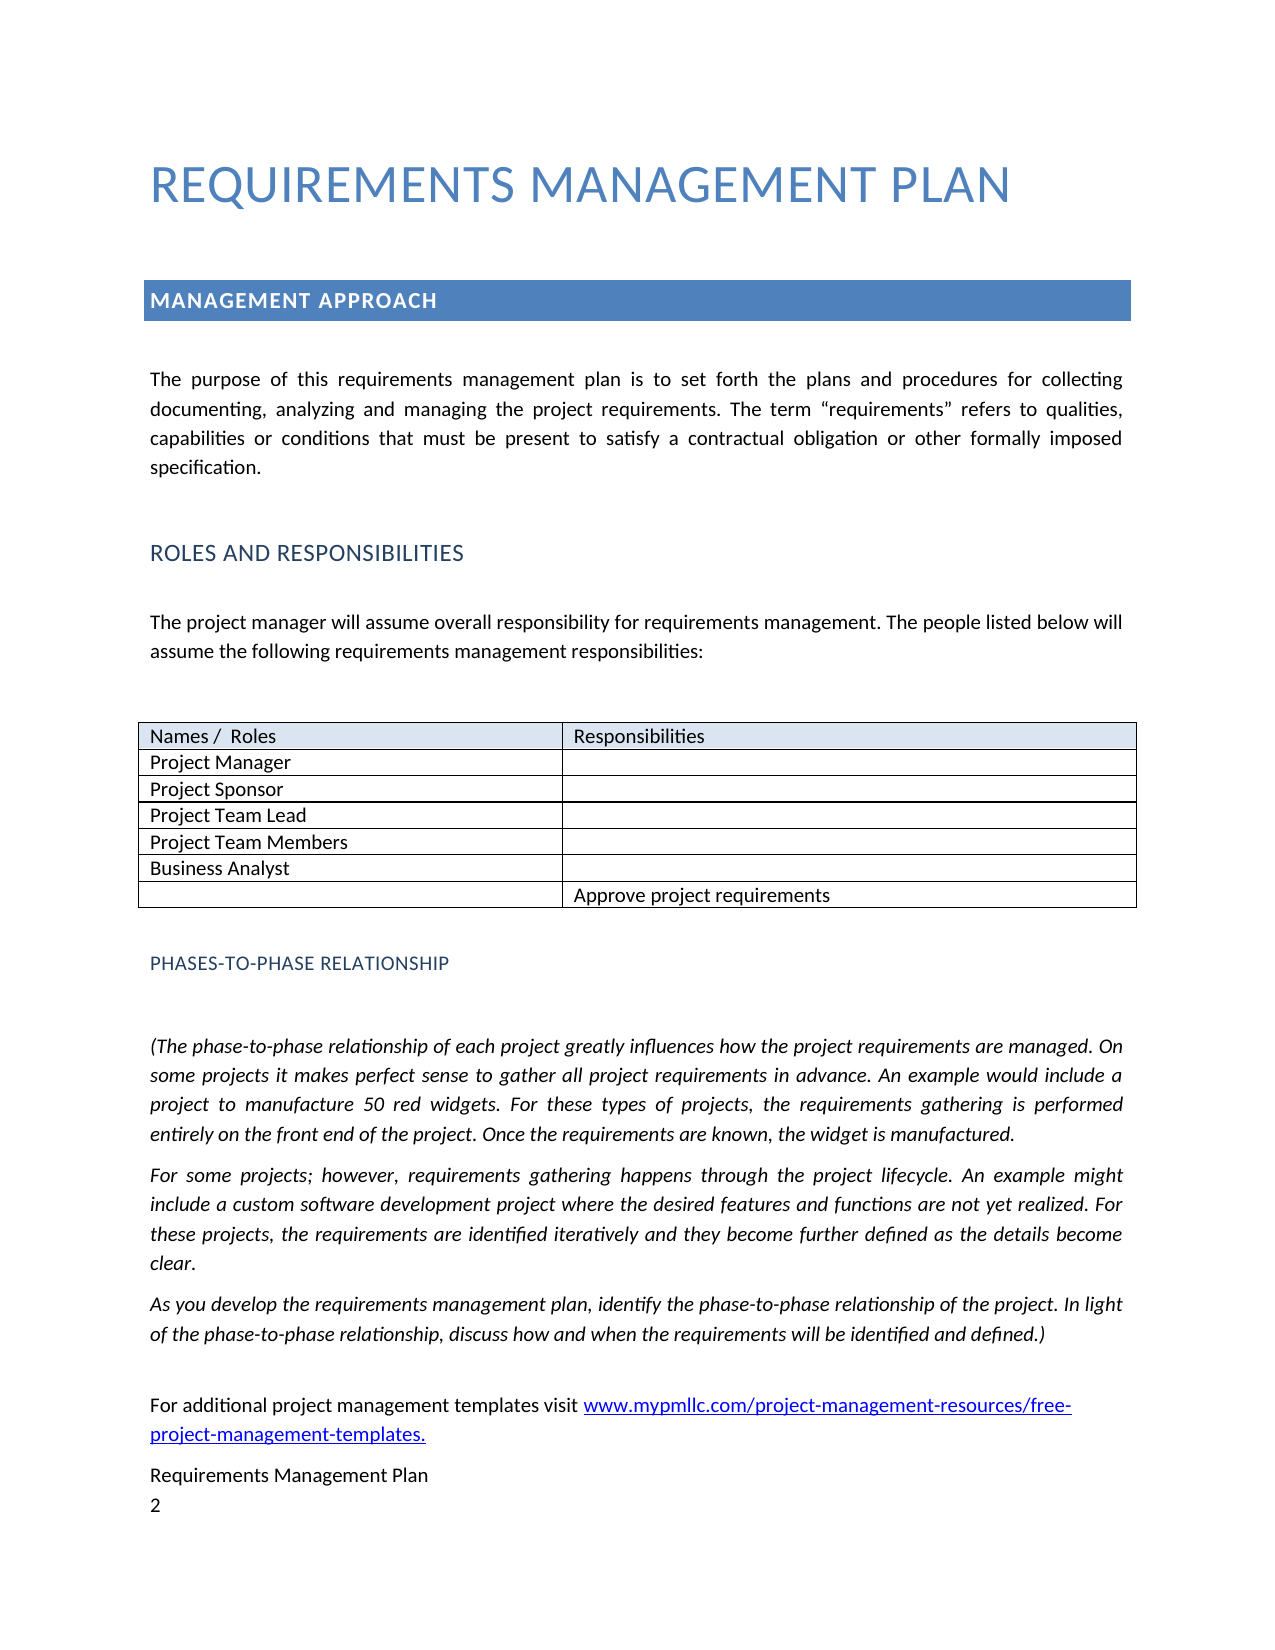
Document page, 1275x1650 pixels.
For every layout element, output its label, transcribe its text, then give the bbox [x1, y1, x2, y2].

table_header Names / Roles [139, 723, 562, 748]
subtitle Roles and Responsibilities [150, 537, 1125, 568]
table_cell Approve project requirements [563, 882, 1136, 907]
text As you develop the requirements management plan, identify the phase-to-phase relationship of the project. In light of the phase-to-phase relationship, discuss how and when the requirements will be identified and defined.) [150, 1292, 1125, 1346]
text The project manager will assume overall responsibility for requirements management. The people listed below will assume the following requirements management responsibilities: [150, 609, 1125, 664]
subtitle Management Approach [150, 286, 1125, 314]
table_cell [563, 750, 1136, 775]
text Phases-To-Phase Relationship [150, 950, 1125, 975]
table_cell [563, 776, 1136, 801]
table_cell Project Manager [139, 750, 562, 775]
table_cell [563, 829, 1136, 854]
table_cell Project Team Members [139, 829, 562, 854]
table_cell [139, 882, 562, 907]
text (The phase-to-phase relationship of each project greatly influences how the project requirements are managed. On some projects it makes perfect sense to gather all project requirements in advance. An example would include a project to manufacture 50 red widgets. For these types of projects, the requirements gathering is performed entirely on the front end of the project. Once the requirements are known, the widget is manufactured. [150, 1033, 1125, 1146]
table_cell Project Team Lead [139, 803, 562, 828]
table_header Responsibilities [563, 723, 1136, 748]
table_cell [563, 855, 1136, 881]
text For some projects; however, requirements gathering happens through the project lifecycle. An example might include a custom software development project where the desired features and functions are not yet realized. For these projects, the requirements are identified iteratively and they become further defined as the details become clear. [150, 1162, 1125, 1275]
table_cell [563, 803, 1136, 828]
table_cell Business Analyst [139, 855, 562, 881]
table_cell Project Sponsor [139, 776, 562, 801]
title Requirements Management Plan [150, 150, 1125, 216]
text The purpose of this requirements management plan is to set forth the plans and procedures for collecting documenting, analyzing and managing the project requirements. The term “requirements” refers to qualities, capabilities or conditions that must be present to satisfy a contractual obligation or other formally imposed specification. [150, 367, 1125, 479]
